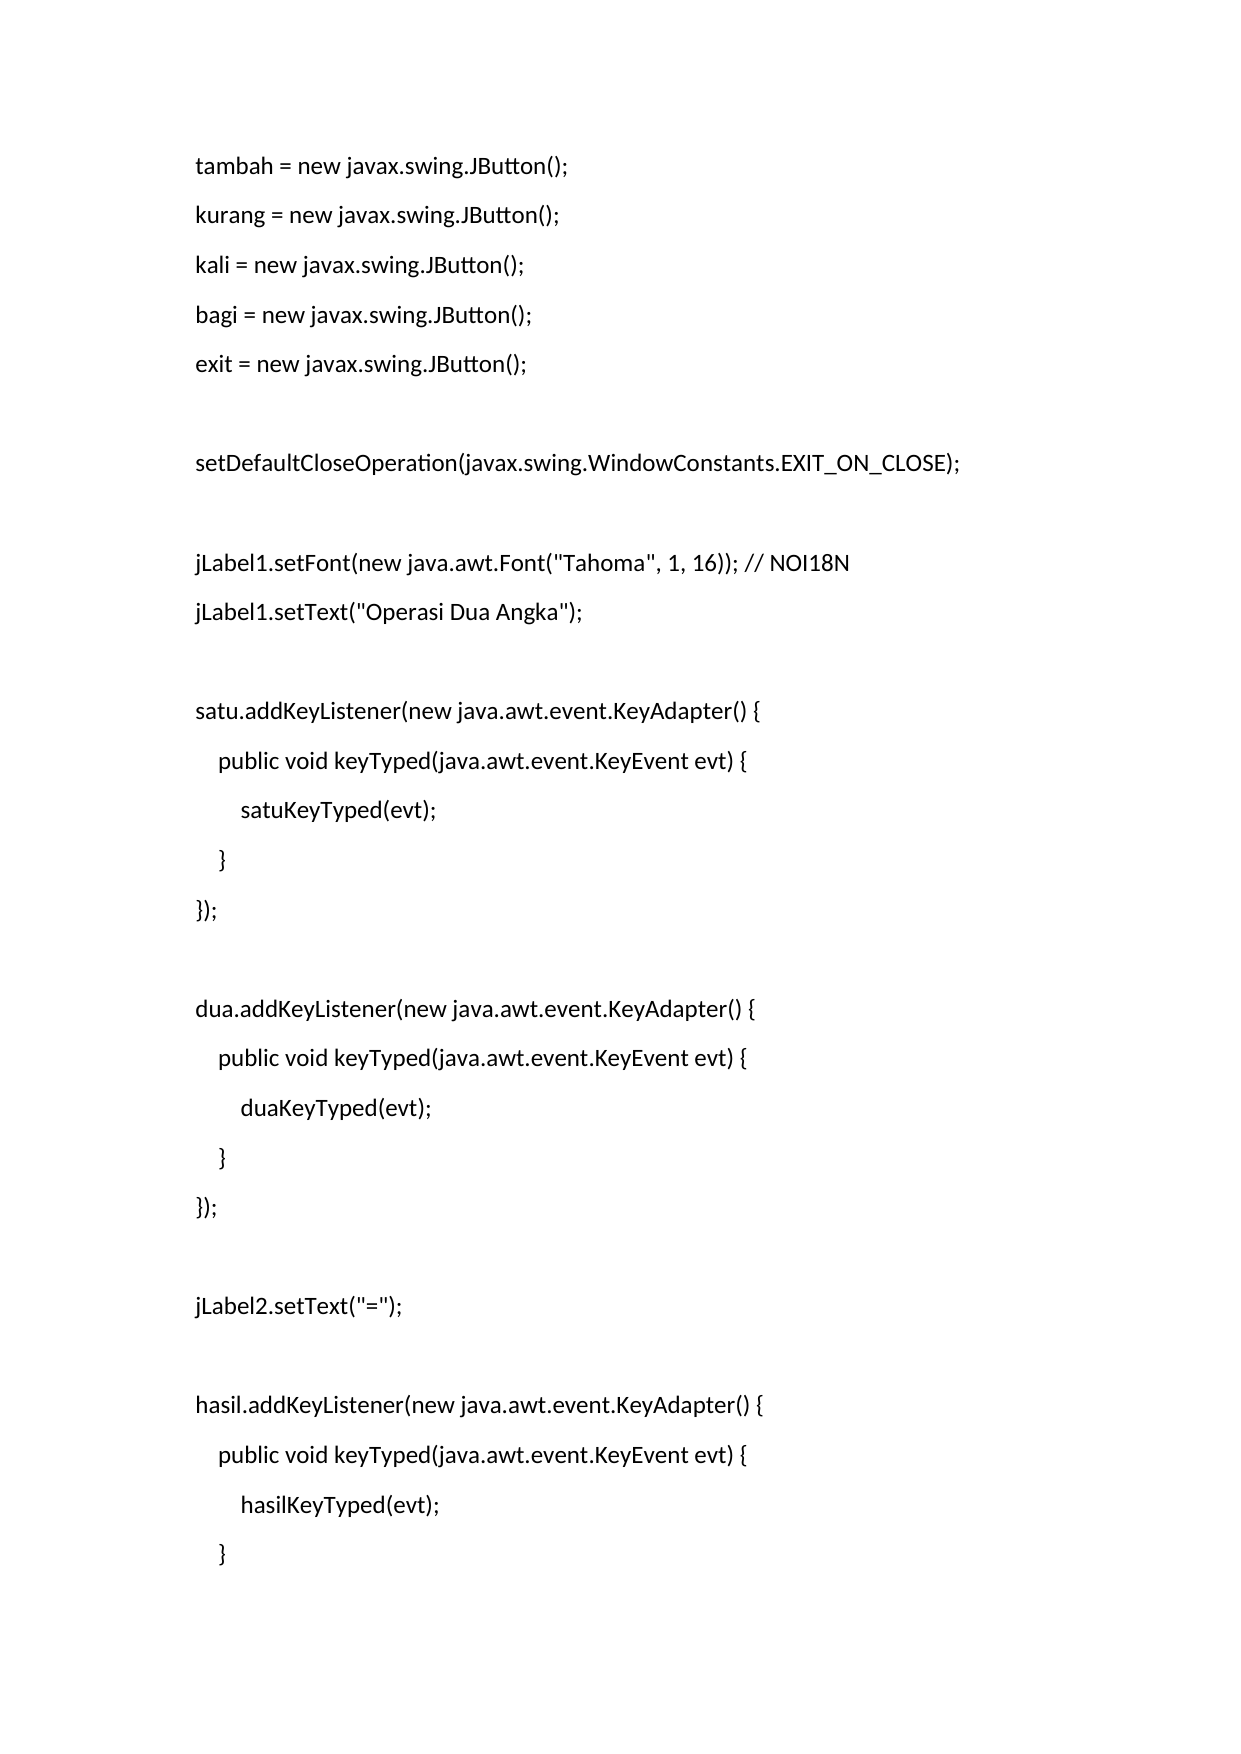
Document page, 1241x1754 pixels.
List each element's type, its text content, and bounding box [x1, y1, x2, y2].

text bagi = new javax.swing.JButton(); [150, 299, 1090, 329]
text } [150, 1538, 1090, 1569]
text jLabel1.setFont(new java.awt.Font("Tahoma", 1, 16)); // NOI18N [150, 547, 1090, 577]
text satuKeyTyped(evt); [150, 794, 1090, 825]
text public void keyTyped(java.awt.event.KeyEvent evt) { [150, 1042, 1090, 1073]
text public void keyTyped(java.awt.event.KeyEvent evt) { [150, 745, 1090, 776]
text setDefaultCloseOperation(javax.swing.WindowConstants.EXIT_ON_CLOSE); [150, 447, 1090, 478]
text } [150, 844, 1090, 875]
text satu.addKeyListener(new java.awt.event.KeyAdapter() { [150, 695, 1090, 726]
text duaKeyTyped(evt); [150, 1092, 1090, 1123]
text dua.addKeyListener(new java.awt.event.KeyAdapter() { [150, 993, 1090, 1023]
text } [150, 1142, 1090, 1172]
text tambah = new javax.swing.JButton(); [150, 150, 1090, 181]
text jLabel1.setText("Operasi Dua Angka"); [150, 596, 1090, 627]
text hasilKeyTyped(evt); [150, 1489, 1090, 1519]
text kurang = new javax.swing.JButton(); [150, 199, 1090, 230]
text }); [150, 894, 1090, 924]
text kali = new javax.swing.JButton(); [150, 249, 1090, 280]
text }); [150, 1191, 1090, 1222]
text jLabel2.setText("="); [150, 1290, 1090, 1321]
text public void keyTyped(java.awt.event.KeyEvent evt) { [150, 1439, 1090, 1470]
text exit = new javax.swing.JButton(); [150, 348, 1090, 379]
text hasil.addKeyListener(new java.awt.event.KeyAdapter() { [150, 1389, 1090, 1420]
